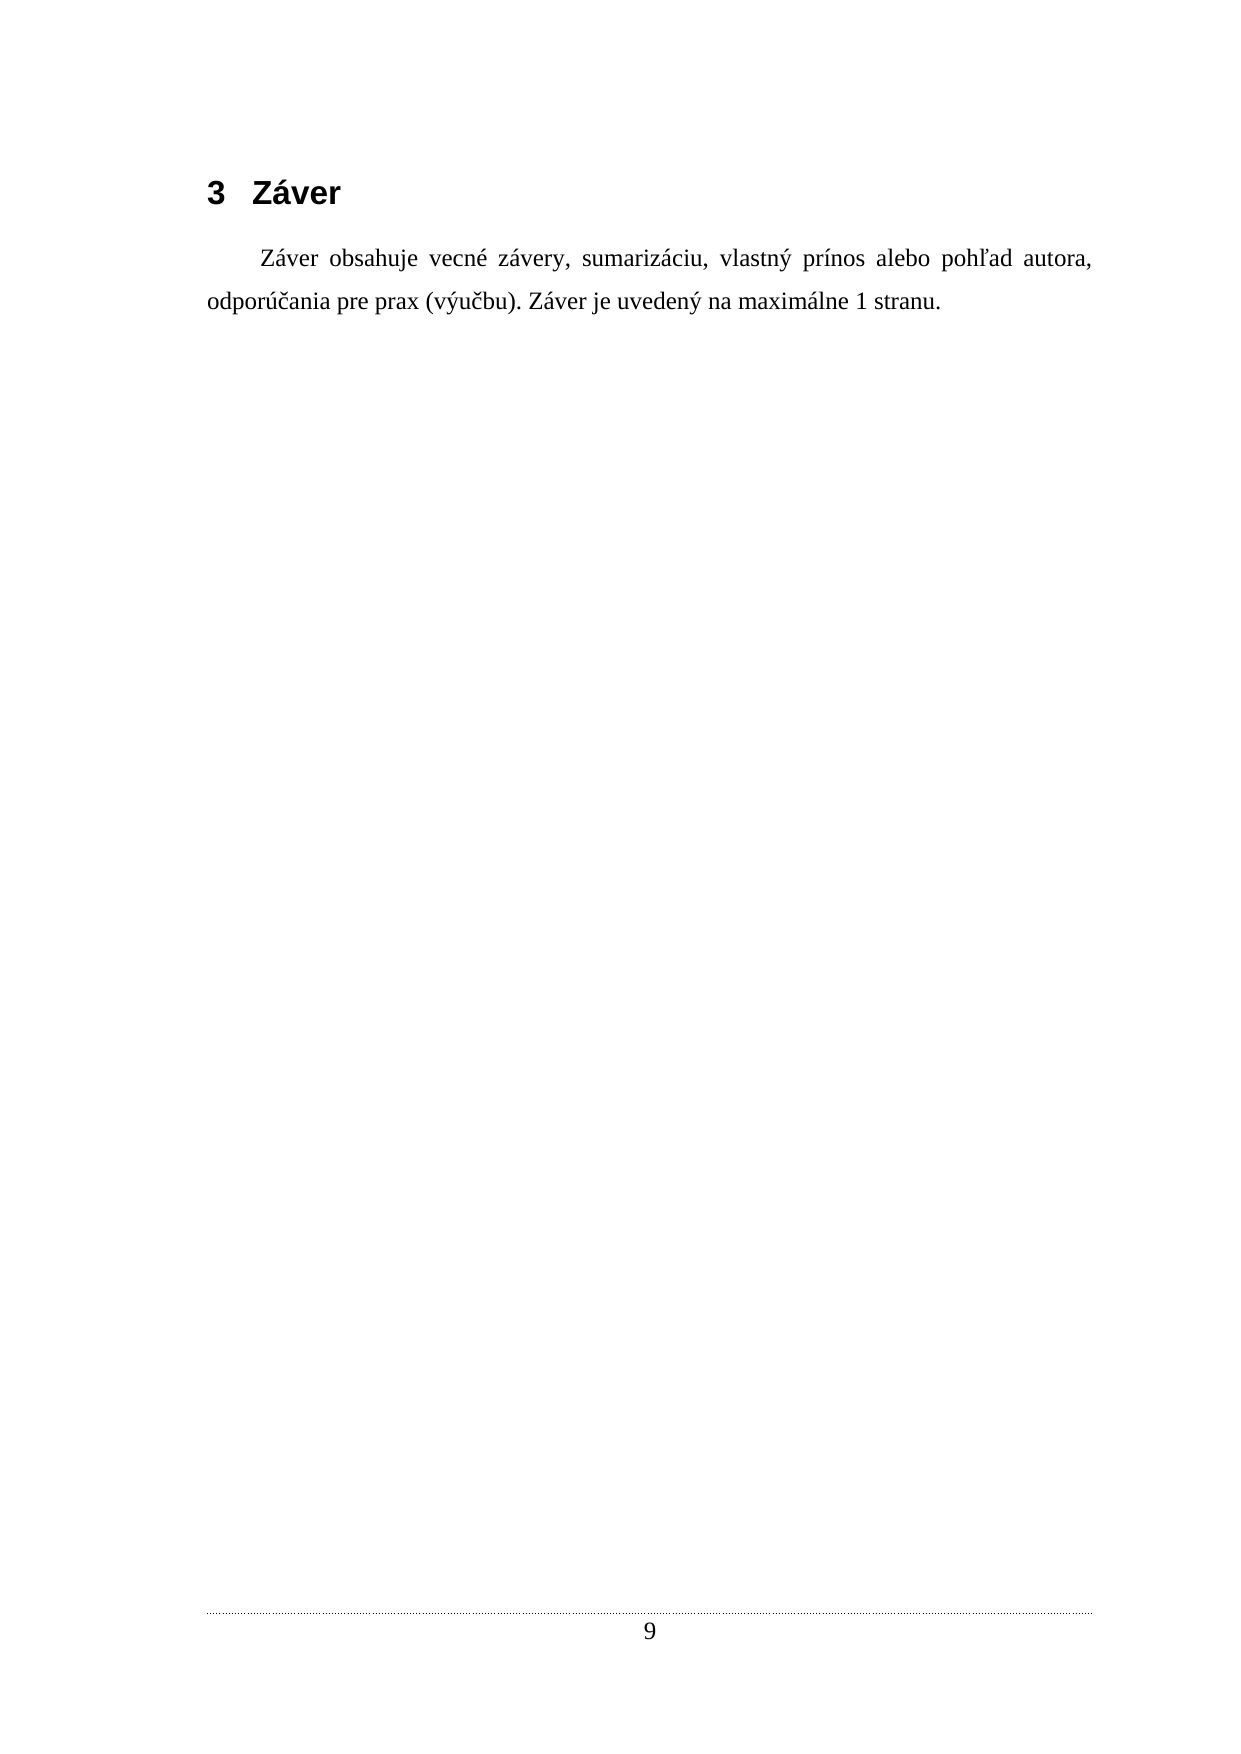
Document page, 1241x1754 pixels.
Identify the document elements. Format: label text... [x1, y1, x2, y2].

text Záver [207, 173, 1092, 211]
text Záver obsahuje vecné závery, sumarizáciu, vlastný prínos alebo pohľad autora, odporúčania pre prax (výučbu). Záver je uvedený na maximálne 1 stranu. [207, 243, 1092, 315]
